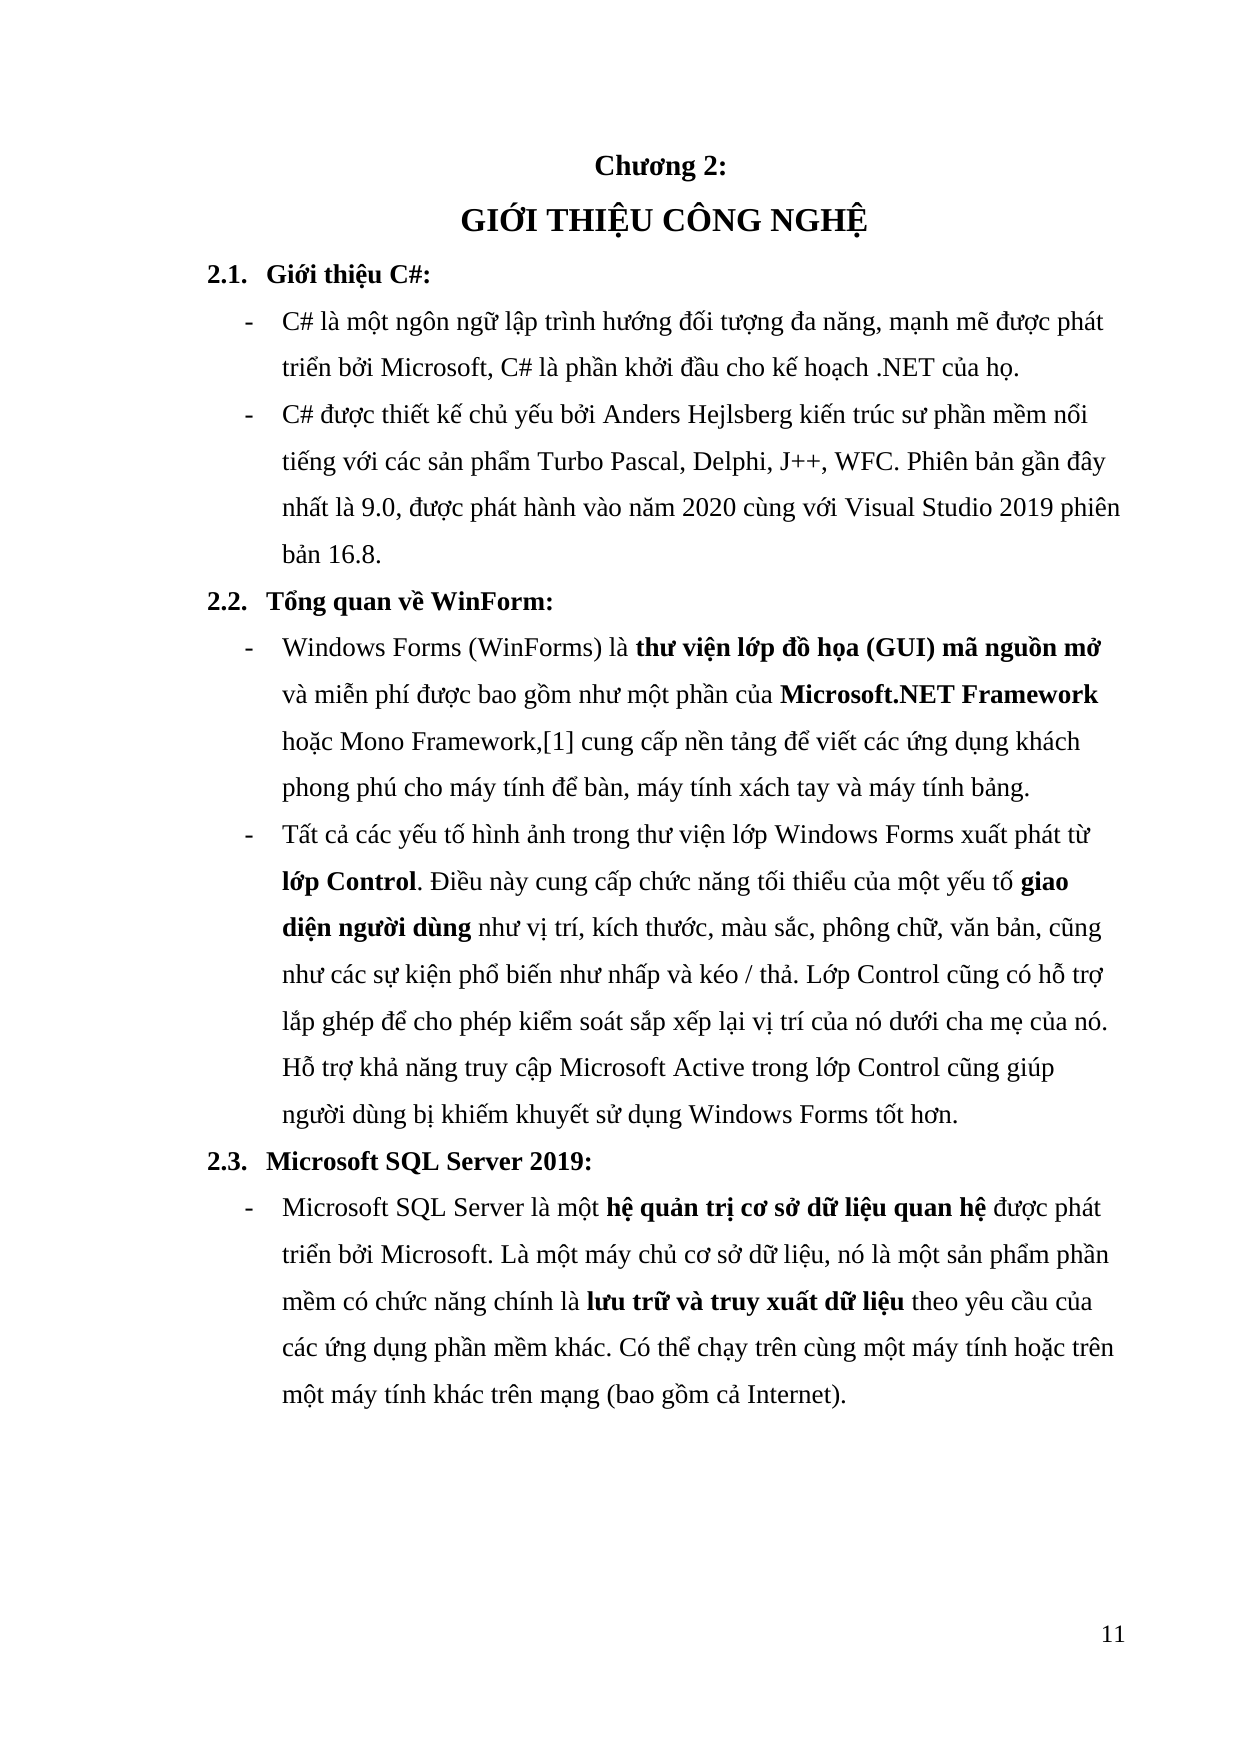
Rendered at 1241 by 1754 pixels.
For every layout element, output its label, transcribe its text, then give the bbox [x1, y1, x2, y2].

list Tất cả các yếu tố hình ảnh trong thư viện lớp Windows Forms xuất phát từ lớp Control. Điều này cung cấp chức năng tối thiểu của một yếu tố giao diện người dùng như vị trí, kích thước, màu sắc, phông chữ, văn bản, cũng như các sự kiện phổ biến như nhấp và kéo / thả. Lớp Control cũng có hỗ trợ lắp ghép để cho phép kiểm soát sắp xếp lại vị trí của nó dưới cha mẹ của nó. Hỗ trợ khả năng truy cập Microsoft Active trong lớp Control cũng giúp người dùng bị khiếm khuyết sử dụng Windows Forms tốt hơn. [244, 818, 1122, 1129]
list Microsoft SQL Server là một hệ quản trị cơ sở dữ liệu quan hệ được phát triển bởi Microsoft. Là một máy chủ cơ sở dữ liệu, nó là một sản phẩm phần mềm có chức năng chính là lưu trữ và truy xuất dữ liệu theo yêu cầu của các ứng dụng phần mềm khác. Có thể chạy trên cùng một máy tính hoặc trên một máy tính khác trên mạng (bao gồm cả Internet). [244, 1191, 1122, 1409]
text Chương 2: GIỚI THIỆU CÔNG NGHỆ [207, 148, 1122, 239]
list Windows Forms (WinForms) là thư viện lớp đồ họa (GUI) mã nguồn mở và miễn phí được bao gồm như một phần của Microsoft.NET Framework hoặc Mono Framework,[1] cung cấp nền tảng để viết các ứng dụng khách phong phú cho máy tính để bàn, máy tính xách tay và máy tính bảng. [244, 631, 1122, 802]
list C# được thiết kế chủ yếu bởi Anders Hejlsberg kiến trúc sư phần mềm nổi tiếng với các sản phẩm Turbo Pascal, Delphi, J++, WFC. Phiên bản gần đây nhất là 9.0, được phát hành vào năm 2020 cùng với Visual Studio 2019 phiên bản 16.8. [244, 398, 1122, 569]
list C# là một ngôn ngữ lập trình hướng đối tượng đa năng, mạnh mẽ được phát triển bởi Microsoft, C# là phần khởi đầu cho kế hoạch .NET của họ. [244, 304, 1122, 382]
list Microsoft SQL Server 2019: [207, 1144, 1122, 1176]
list Tổng quan về WinForm: [207, 584, 1122, 616]
list Giới thiệu C#: [207, 258, 1122, 289]
